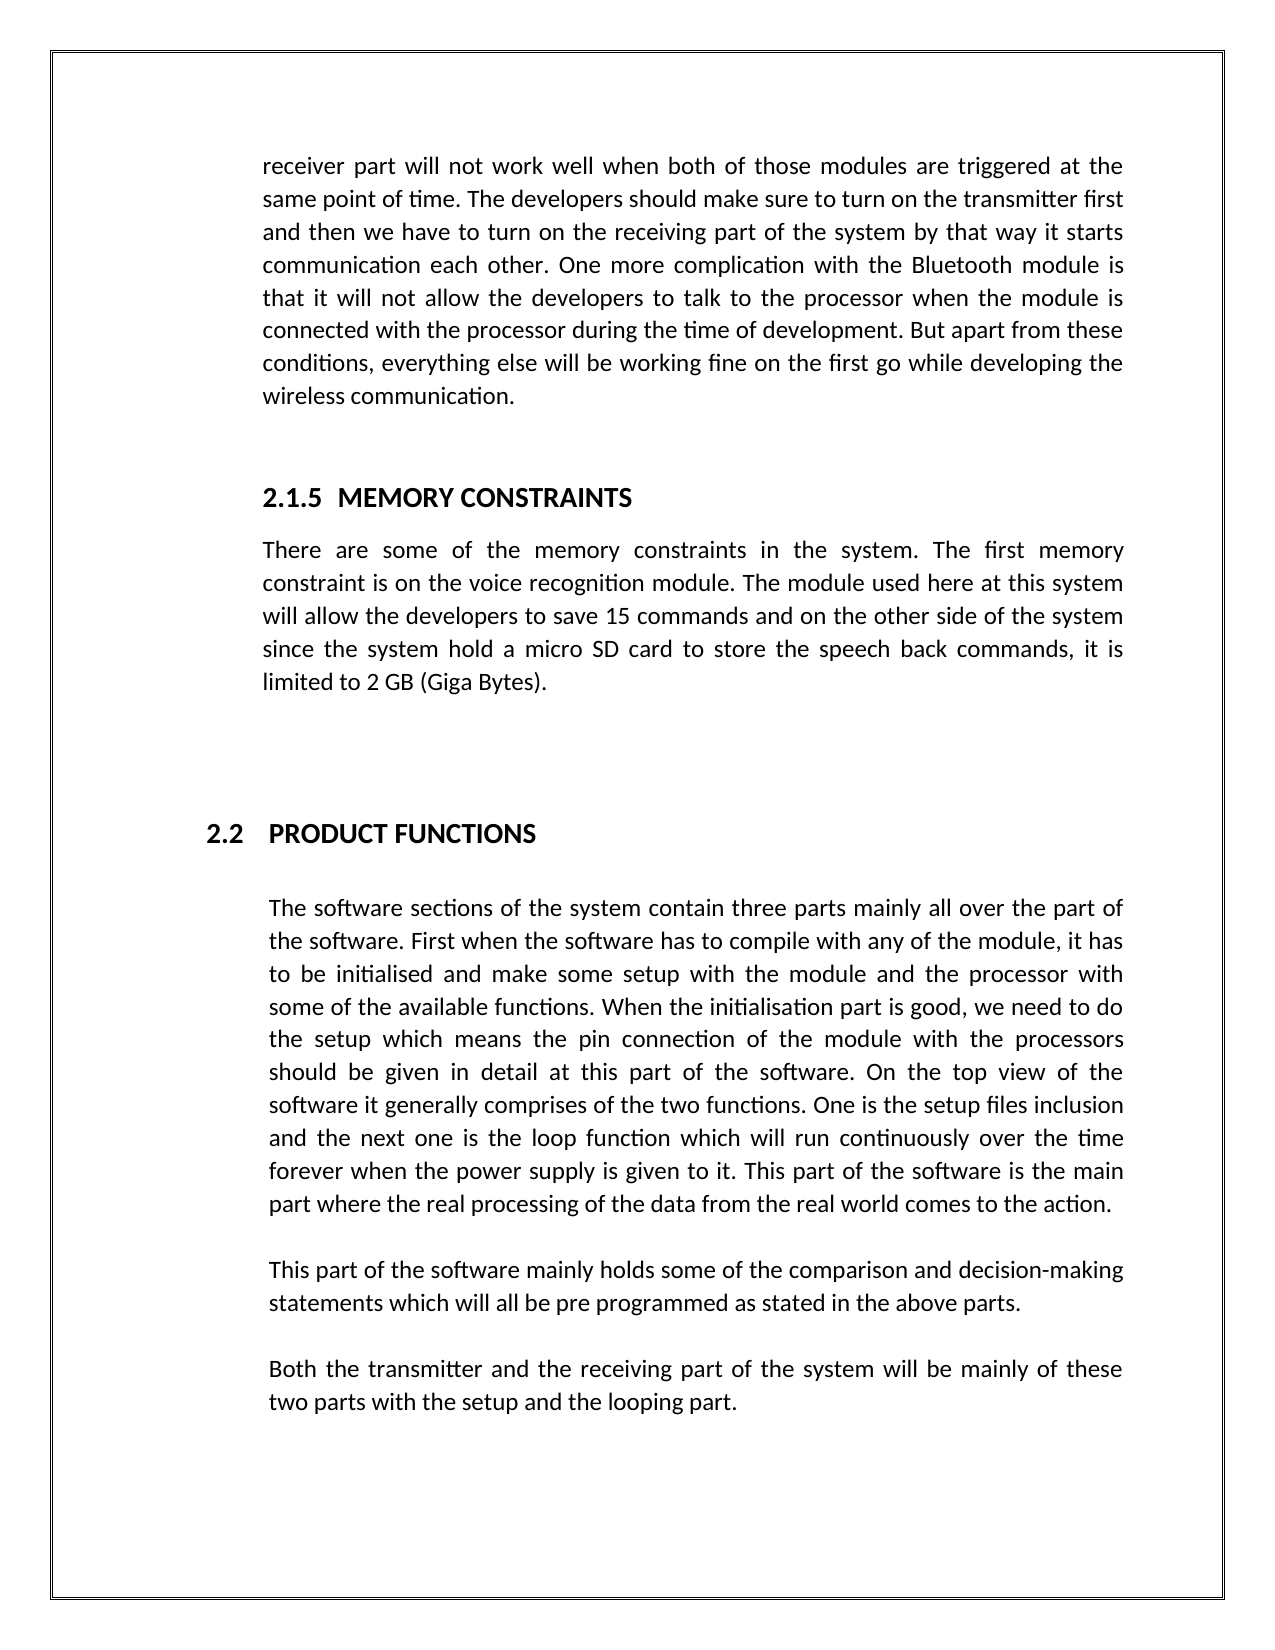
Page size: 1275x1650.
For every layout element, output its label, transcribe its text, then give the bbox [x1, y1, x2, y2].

list PRODUCT FUNCTIONS [206, 815, 1125, 851]
list Both the transmitter and the receiving part of the system will be mainly of these two parts with the setup and the looping part. [269, 1353, 1125, 1416]
list The software sections of the system contain three parts mainly all over the part of the software. First when the software has to compile with any of the module, it has to be initialised and make some setup with the module and the processor with some of the available functions. When the initialisation part is good, we need to do the setup which means the pin connection of the module with the processors should be given in detail at this part of the software. On the top view of the software it generally comprises of the two functions. One is the setup files inclusion and the next one is the loop function which will run continuously over the time forever when the power supply is given to it. This part of the software is the main part where the real processing of the data from the real world comes to the action. [269, 892, 1125, 1219]
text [262, 150, 1125, 411]
list This part of the software mainly holds some of the comparison and decision-making statements which will all be pre programmed as stated in the above parts. [269, 1254, 1125, 1317]
text There are some of the memory constraints in the system. The first memory constraint is on the voice recognition module. The module used here at this system will allow the developers to save 15 commands and on the other side of the system since the system hold a micro SD card to store the speech back commands, it is limited to 2 GB (Giga Bytes). [262, 535, 1125, 697]
list MEMORY CONSTRAINTS [262, 479, 1125, 515]
